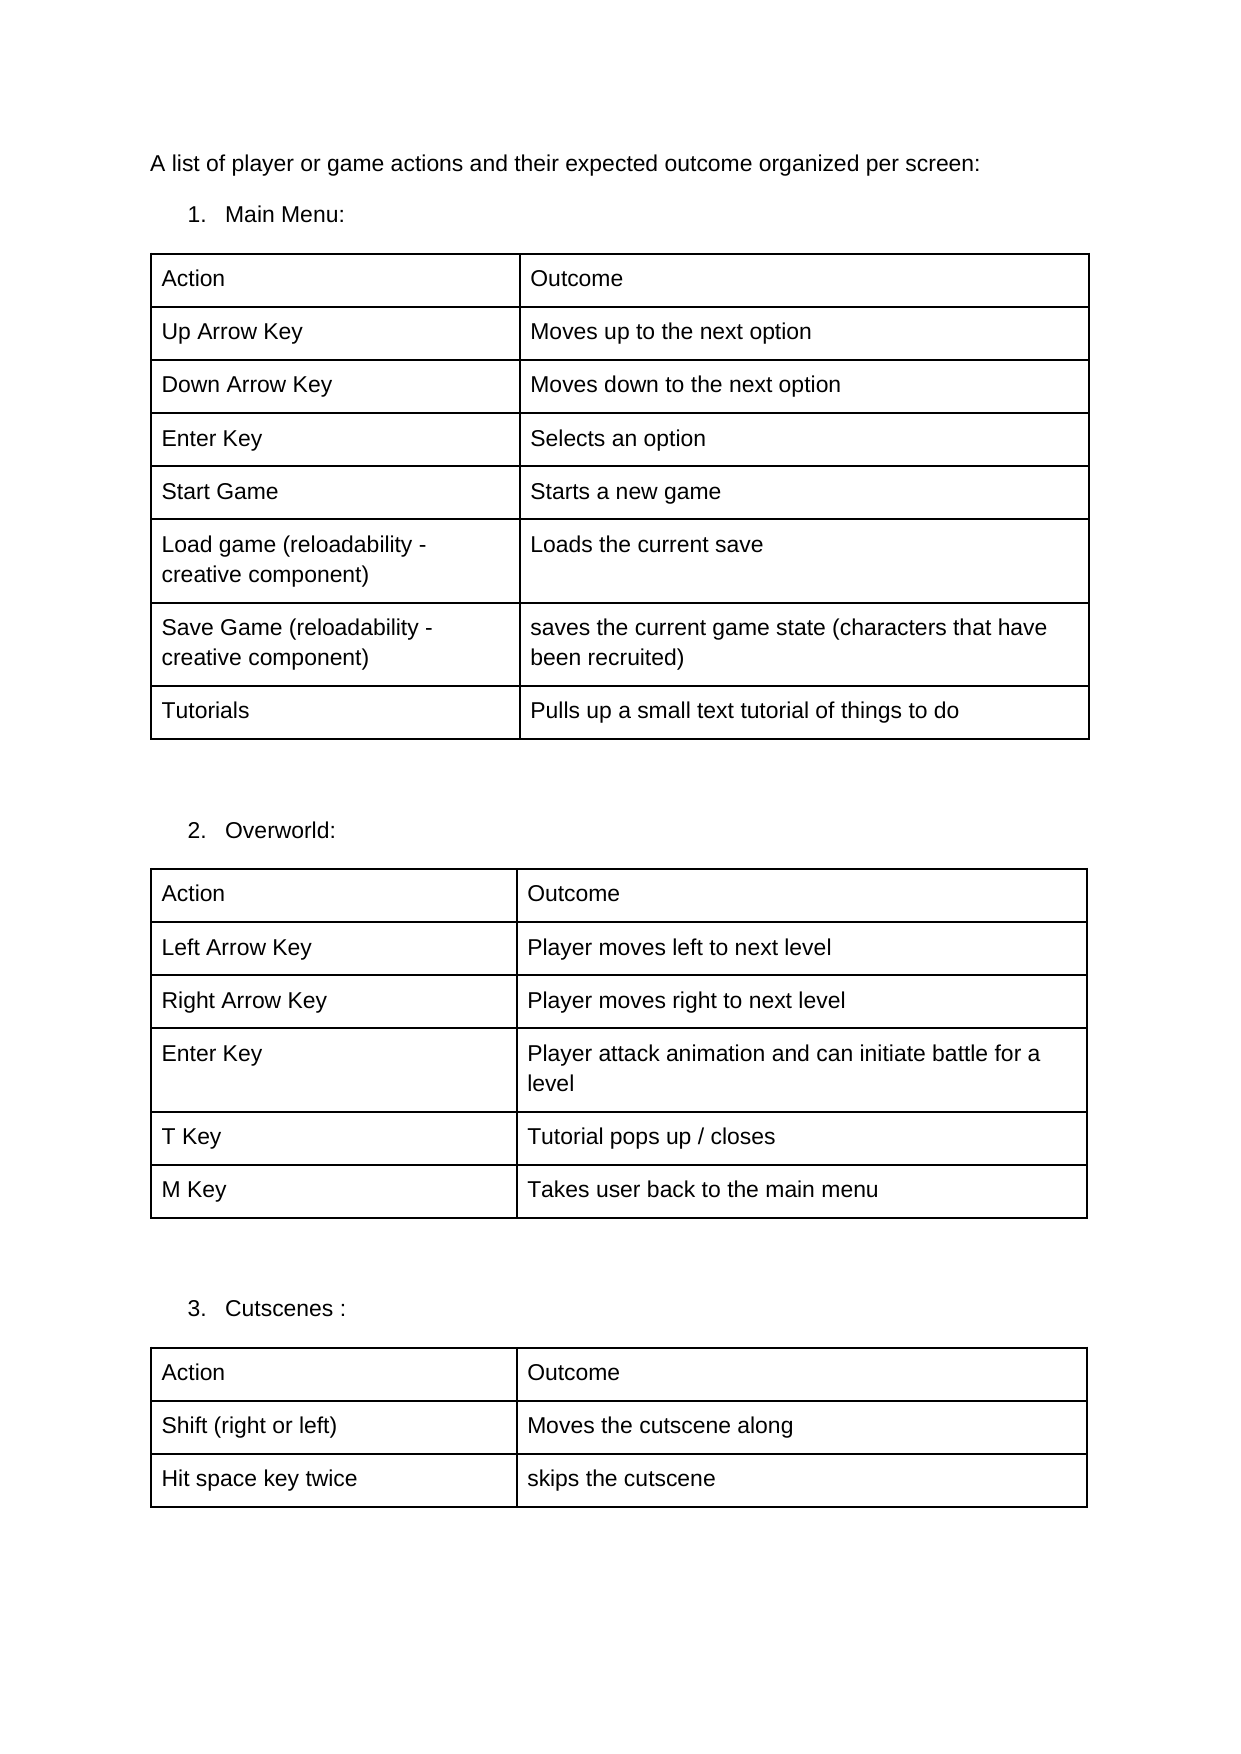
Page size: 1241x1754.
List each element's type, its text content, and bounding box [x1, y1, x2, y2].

table_cell Player moves right to next level [518, 976, 1086, 1027]
table_cell Tutorials [152, 687, 519, 738]
table_cell Tutorial pops up / closes [518, 1113, 1086, 1164]
table_cell M Key [152, 1166, 516, 1217]
table_cell Up Arrow Key [152, 308, 519, 359]
table_cell Loads the current save [521, 520, 1088, 602]
table_cell T Key [152, 1113, 516, 1164]
table_cell Enter Key [152, 414, 519, 465]
table_cell Save Game (reloadability - creative component) [152, 604, 519, 685]
table_cell Load game (reloadability - creative component) [152, 520, 519, 602]
table_cell Right Arrow Key [152, 976, 516, 1027]
table_cell saves the current game state (characters that have been recruited) [521, 604, 1088, 685]
table_cell Selects an option [521, 414, 1088, 465]
table_header Action [152, 870, 516, 921]
table_header Action [152, 255, 519, 306]
table_cell Down Arrow Key [152, 361, 519, 412]
table_cell Pulls up a small text tutorial of things to do [521, 687, 1088, 738]
table_cell Player moves left to next level [518, 923, 1086, 974]
table_header Outcome [521, 255, 1088, 306]
table_cell Enter Key [152, 1029, 516, 1111]
table_cell Start Game [152, 467, 519, 518]
text A list of player or game actions and their expected outcome organized per screen: [150, 150, 1090, 176]
table_cell skips the cutscene [518, 1455, 1086, 1506]
list Overworld: [187, 817, 1090, 843]
table_cell Moves down to the next option [521, 361, 1088, 412]
table_cell Shift (right or left) [152, 1402, 516, 1453]
table_cell Hit space key twice [152, 1455, 516, 1506]
table_header Outcome [518, 1349, 1086, 1400]
table_cell Starts a new game [521, 467, 1088, 518]
table_cell Moves up to the next option [521, 308, 1088, 359]
table_cell Moves the cutscene along [518, 1402, 1086, 1453]
list Cutscenes : [187, 1295, 1090, 1322]
table_header Action [152, 1349, 516, 1400]
list Main Menu: [187, 201, 1090, 228]
table_header Outcome [518, 870, 1086, 921]
table_cell Left Arrow Key [152, 923, 516, 974]
table_cell Player attack animation and can initiate battle for a level [518, 1029, 1086, 1111]
table_cell Takes user back to the main menu [518, 1166, 1086, 1217]
